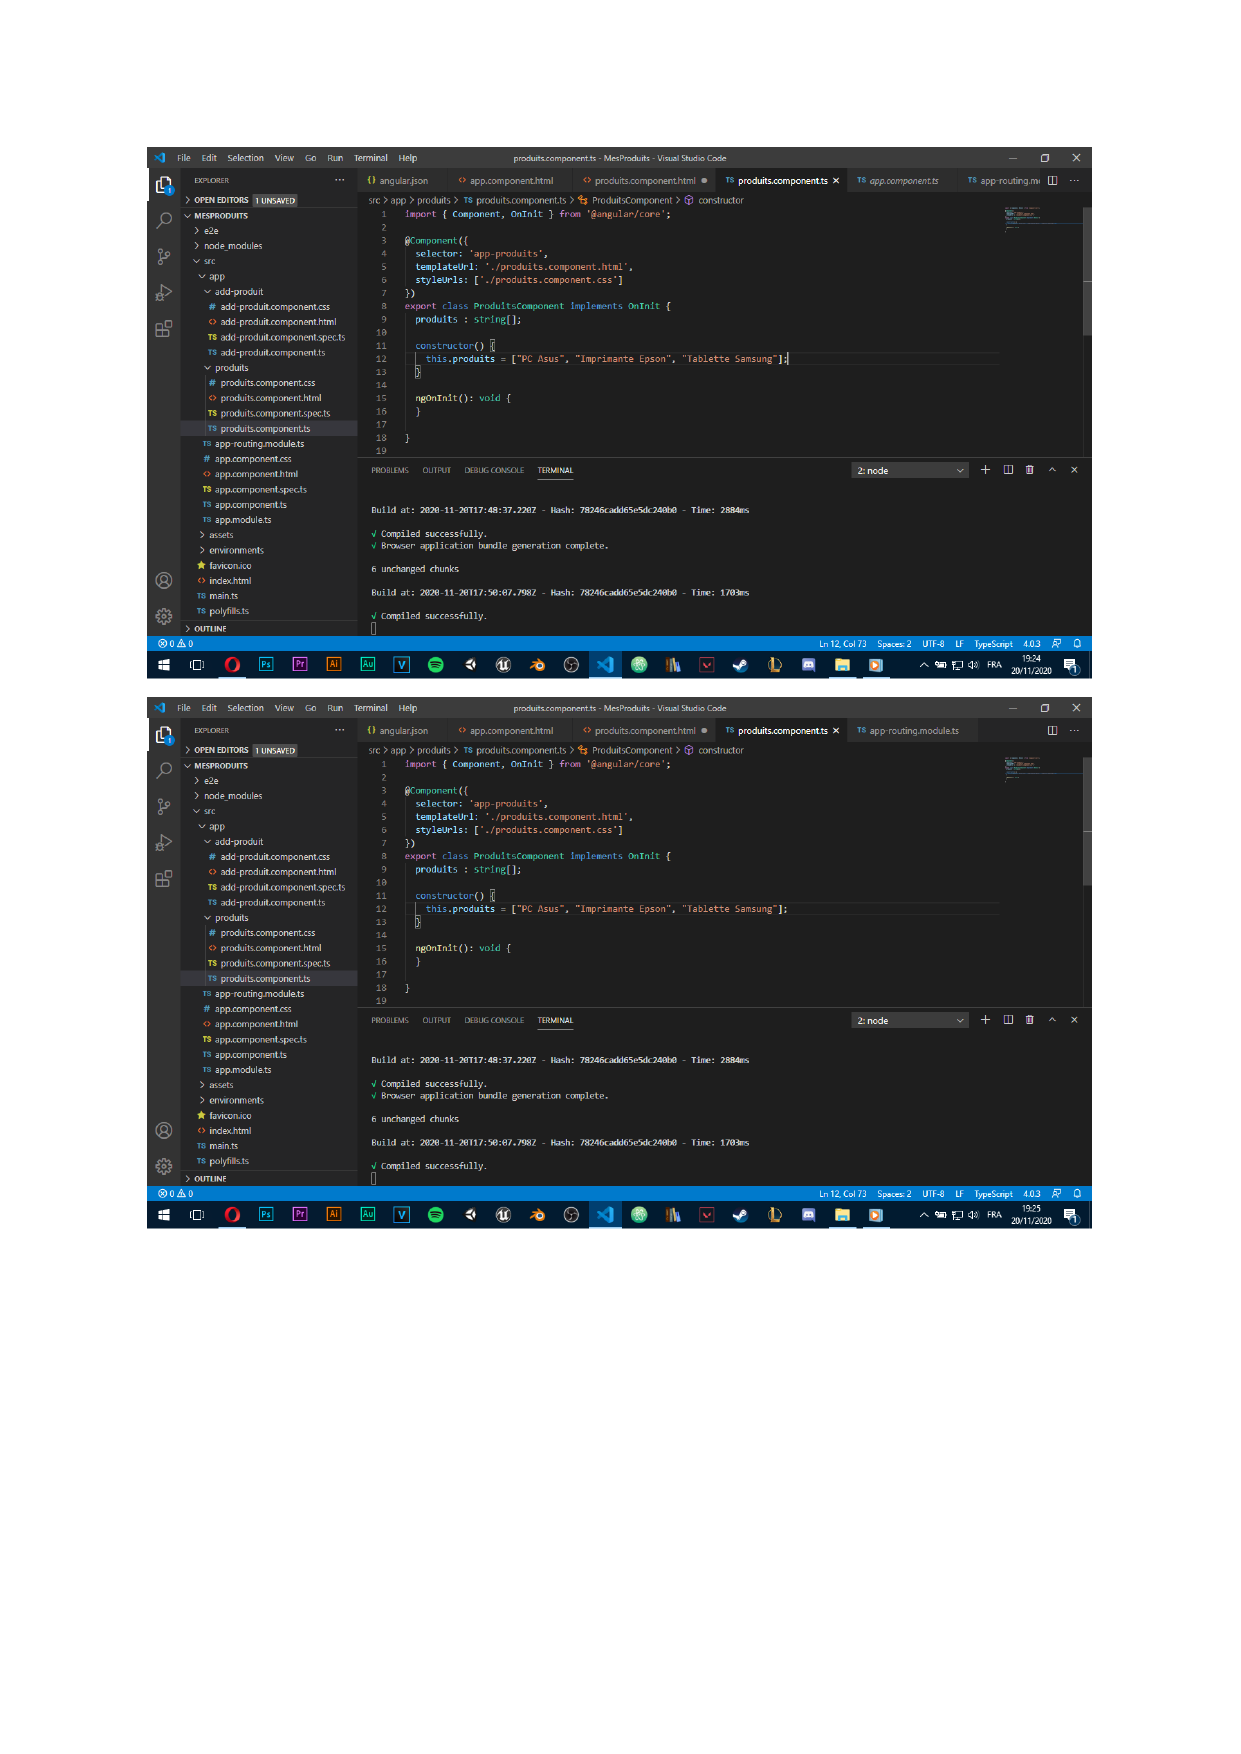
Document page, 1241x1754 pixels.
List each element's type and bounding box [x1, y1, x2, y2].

picture [147, 697, 1092, 1229]
picture [147, 147, 1092, 679]
